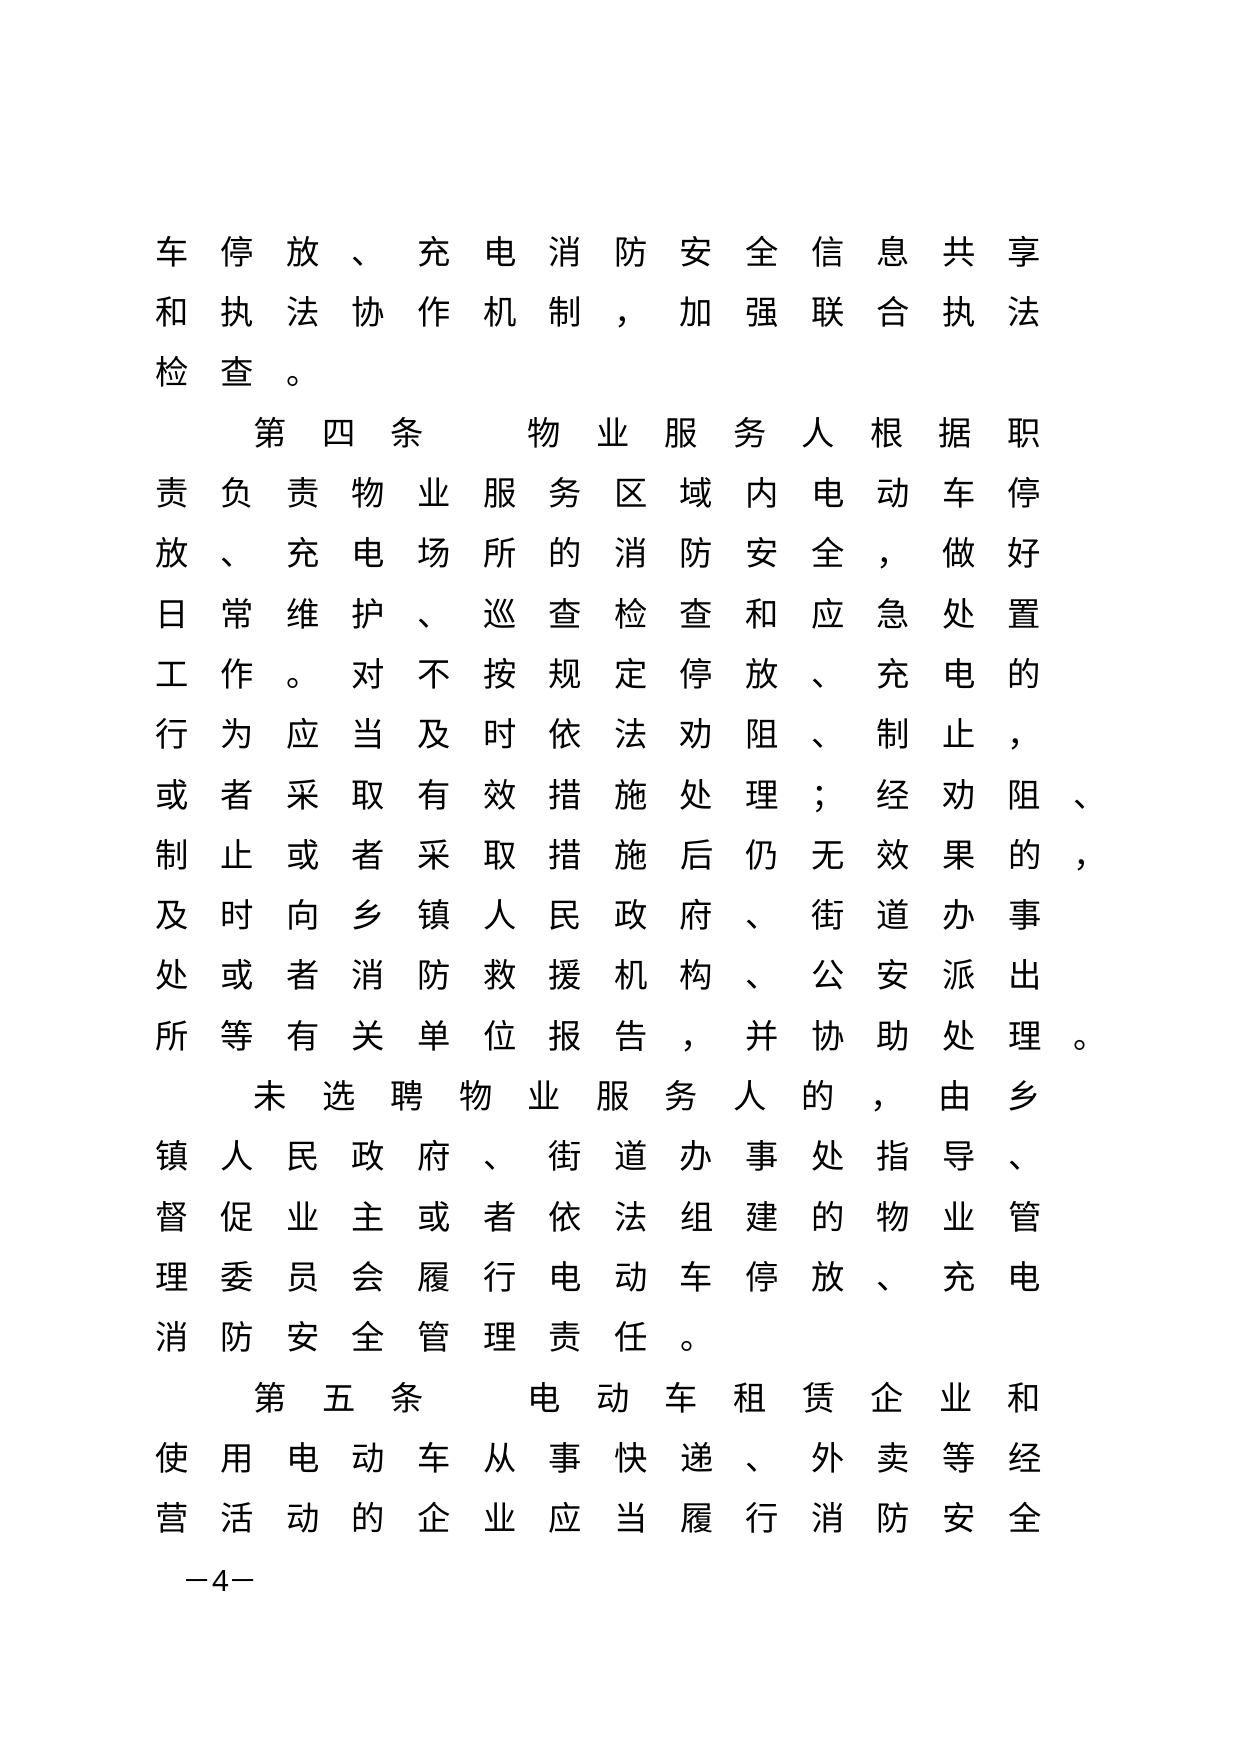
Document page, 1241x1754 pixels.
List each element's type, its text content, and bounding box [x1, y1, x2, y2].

text 未选聘物业服务人的，由乡镇人民政府、街道办事处指导、督促业主或者依法组建的物业管理委员会履行电动车停放、充电消防安全管理责任。 [155, 1064, 1073, 1365]
text 第五条 电动车租赁企业和使用电动车从事快递、外卖等经营活动的企业应当履行消防安全管理责任，对用于本企业业务经营的电动车的停放、充电行为实施管理，做好电动车及其充电设施的维护、保养等安全检查工作。 [155, 1365, 1073, 1546]
text 市、县（区）人民政府消防救援机构应当会同公安、应急管理、住房和城乡建设、市场监督管理、城市管理等部门建立电动车停放、充电消防安全信息共享和执法协作机制，加强联合执法检查。 [155, 219, 1073, 400]
text 第四条 物业服务人根据职责负责物业服务区域内电动车停放、充电场所的消防安全，做好日常维护、巡查检查和应急处置工作。对不按规定停放、充电的行为应当及时依法劝阻、制止，或者采取有效措施处理；经劝阻、制止或者采取措施后仍无效果的，及时向乡镇人民政府、街道办事处或者消防救援机构、公安派出所等有关单位报告，并协助处理。 [155, 400, 1073, 1064]
